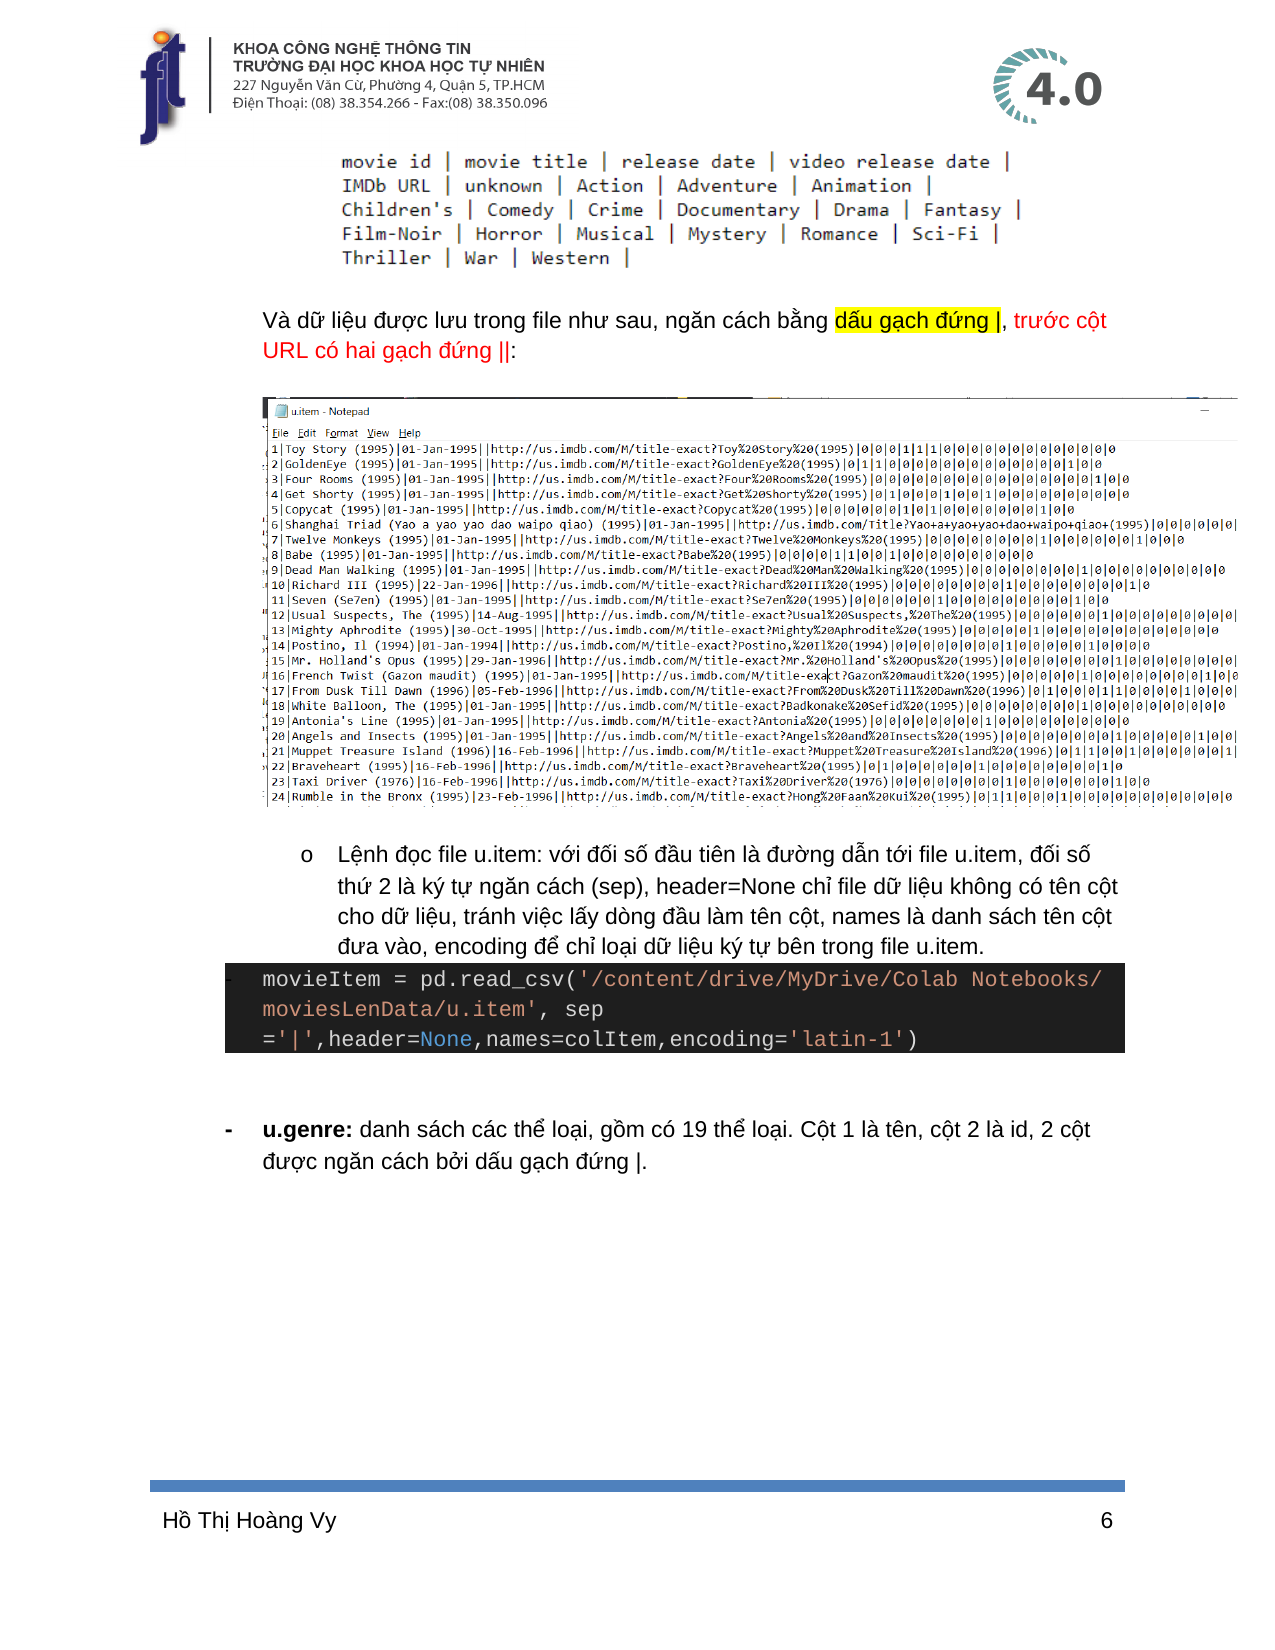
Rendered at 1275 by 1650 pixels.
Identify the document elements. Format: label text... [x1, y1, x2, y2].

picture [262, 397, 1238, 807]
picture [985, 41, 1108, 127]
list movieItem = pd.read_csv('/content/drive/MyDrive/Colab Notebooks/moviesLenData/u.item', sep='|',header=None,names=colItem,encoding='latin-1') [225, 963, 1125, 1053]
list Lệnh đọc file u.item: với đối số đầu tiên là đường dẫn tới file u.item, đối số thứ 2 là ký tự ngăn cách (sep), header=None chỉ file dữ liệu không có tên cột cho dữ liệu, tránh việc lấy dòng đầu làm tên cột, names là danh sách tên cột đưa vào, encoding để chỉ loại dữ liệu ký tự bên trong file u.item. [300, 841, 1125, 959]
list u.genre: danh sách các thể loại, gồm có 19 thể loại. Cột 1 là tên, cột 2 là id, 2 cột được ngăn cách bởi dấu gạch đứng |. [225, 1113, 1125, 1174]
list Và dữ liệu được lưu trong file như sau, ngăn cách bằng dấu gạch đứng |, trước cột URL có hai gạch đứng ||: [262, 307, 1125, 363]
picture [117, 21, 1049, 273]
